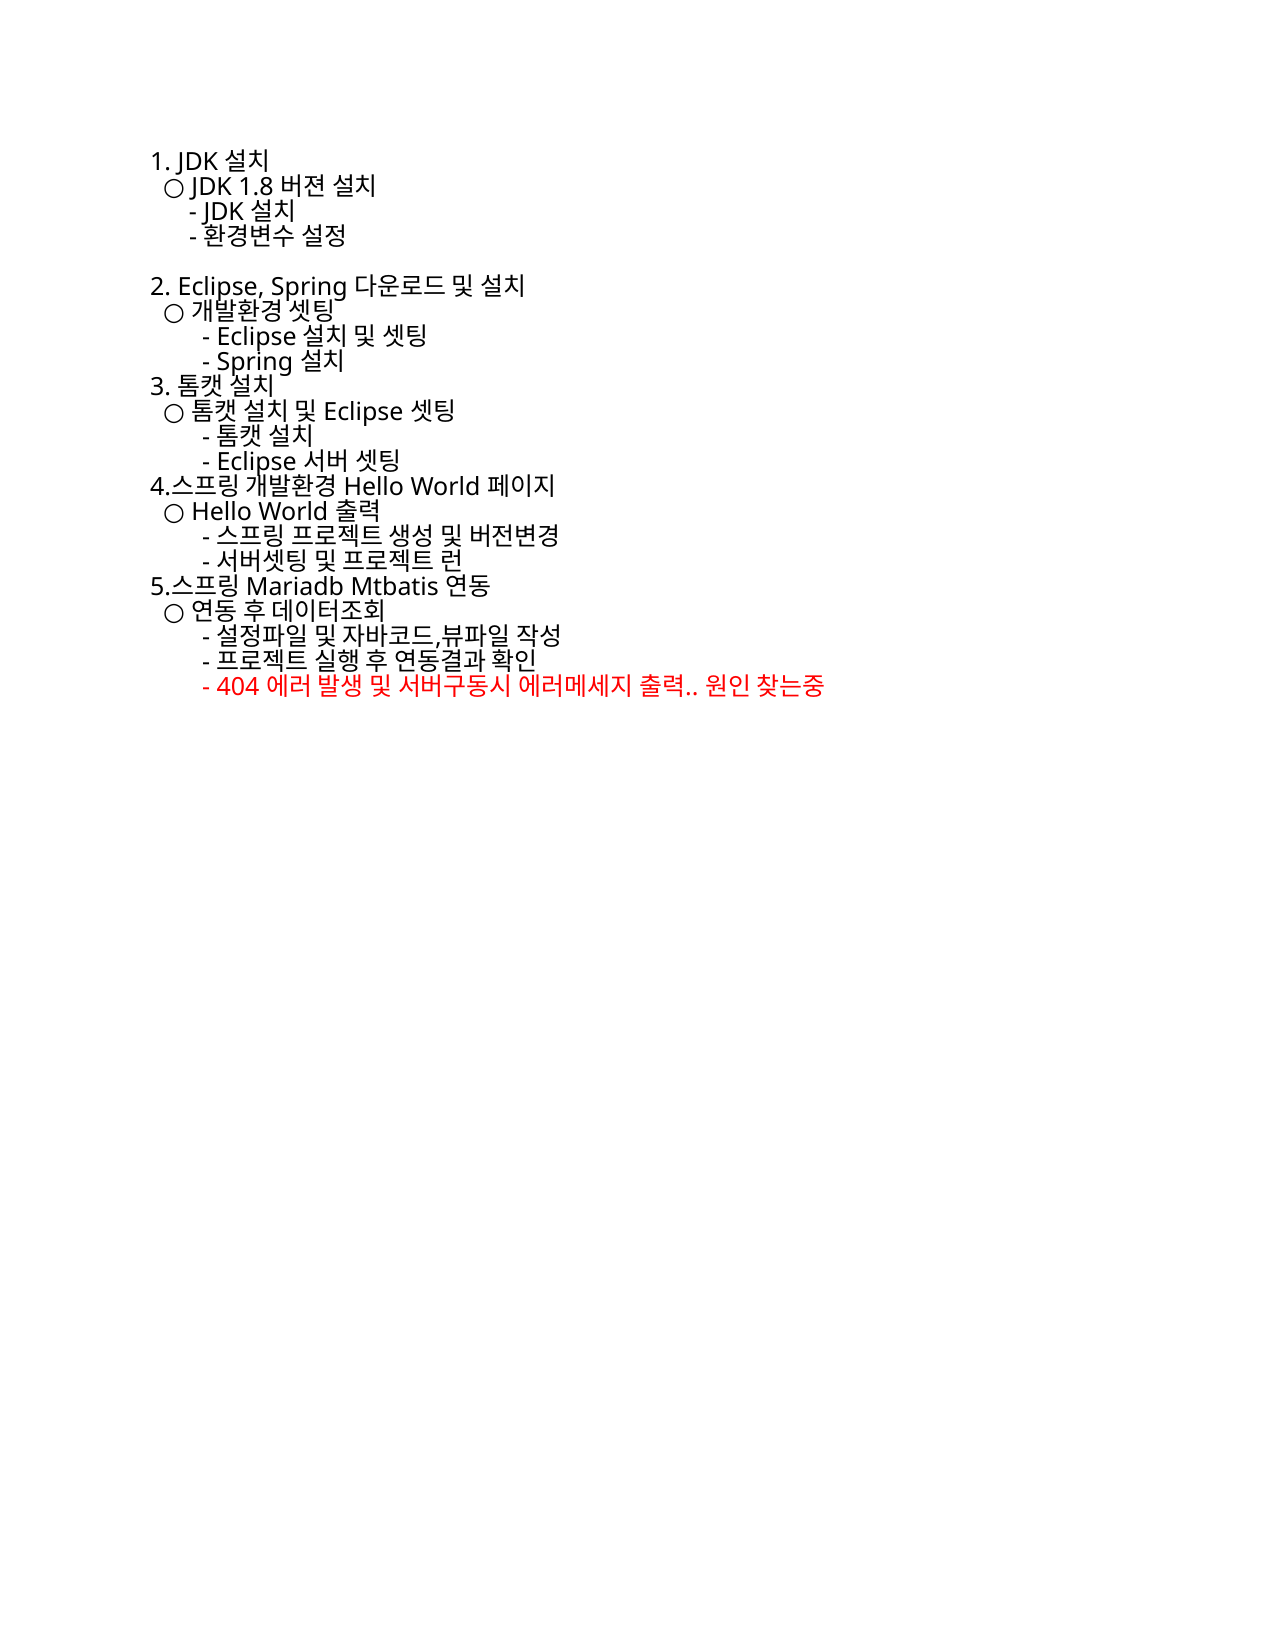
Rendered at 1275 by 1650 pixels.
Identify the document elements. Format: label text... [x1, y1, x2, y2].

text ○ Hello World 출력 [150, 500, 1125, 525]
text - 404 에러 발생 및 서버구동시 에러메세지 출력.. 원인 찾는중 [150, 675, 1125, 700]
text - Spring 설치 [150, 350, 1125, 375]
text 1. JDK 설치 [150, 150, 1125, 175]
text - 스프링 프로젝트 생성 및 버전변경 [150, 525, 1125, 550]
text - 서버셋팅 및 프로젝트 런 [150, 550, 1125, 575]
text 5.스프링 Mariadb Mtbatis 연동 [150, 575, 1125, 600]
text ○ JDK 1.8 버젼 설치 [150, 175, 1125, 200]
text ○ 톰캣 설치 및 Eclipse 셋팅 [150, 400, 1125, 425]
text ○ 개발환경 셋팅 [150, 300, 1125, 325]
text 2. Eclipse, Spring 다운로드 및 설치 [150, 275, 1125, 300]
text - 환경변수 설정 [150, 225, 1125, 250]
text - 프로젝트 실행 후 연동결과 확인 [150, 650, 1125, 675]
text - 톰캣 설치 [150, 425, 1125, 450]
text 4.스프링 개발환경 Hello World 페이지 [150, 475, 1125, 500]
text ○ 연동 후 데이터조회 [150, 600, 1125, 625]
text - JDK 설치 [150, 200, 1125, 225]
text - 설정파일 및 자바코드,뷰파일 작성 [150, 625, 1125, 650]
text 3. 톰캣 설치 [150, 375, 1125, 400]
text - Eclipse설치 및 셋팅 [150, 325, 1125, 350]
text - Eclipse 서버 셋팅 [150, 450, 1125, 475]
